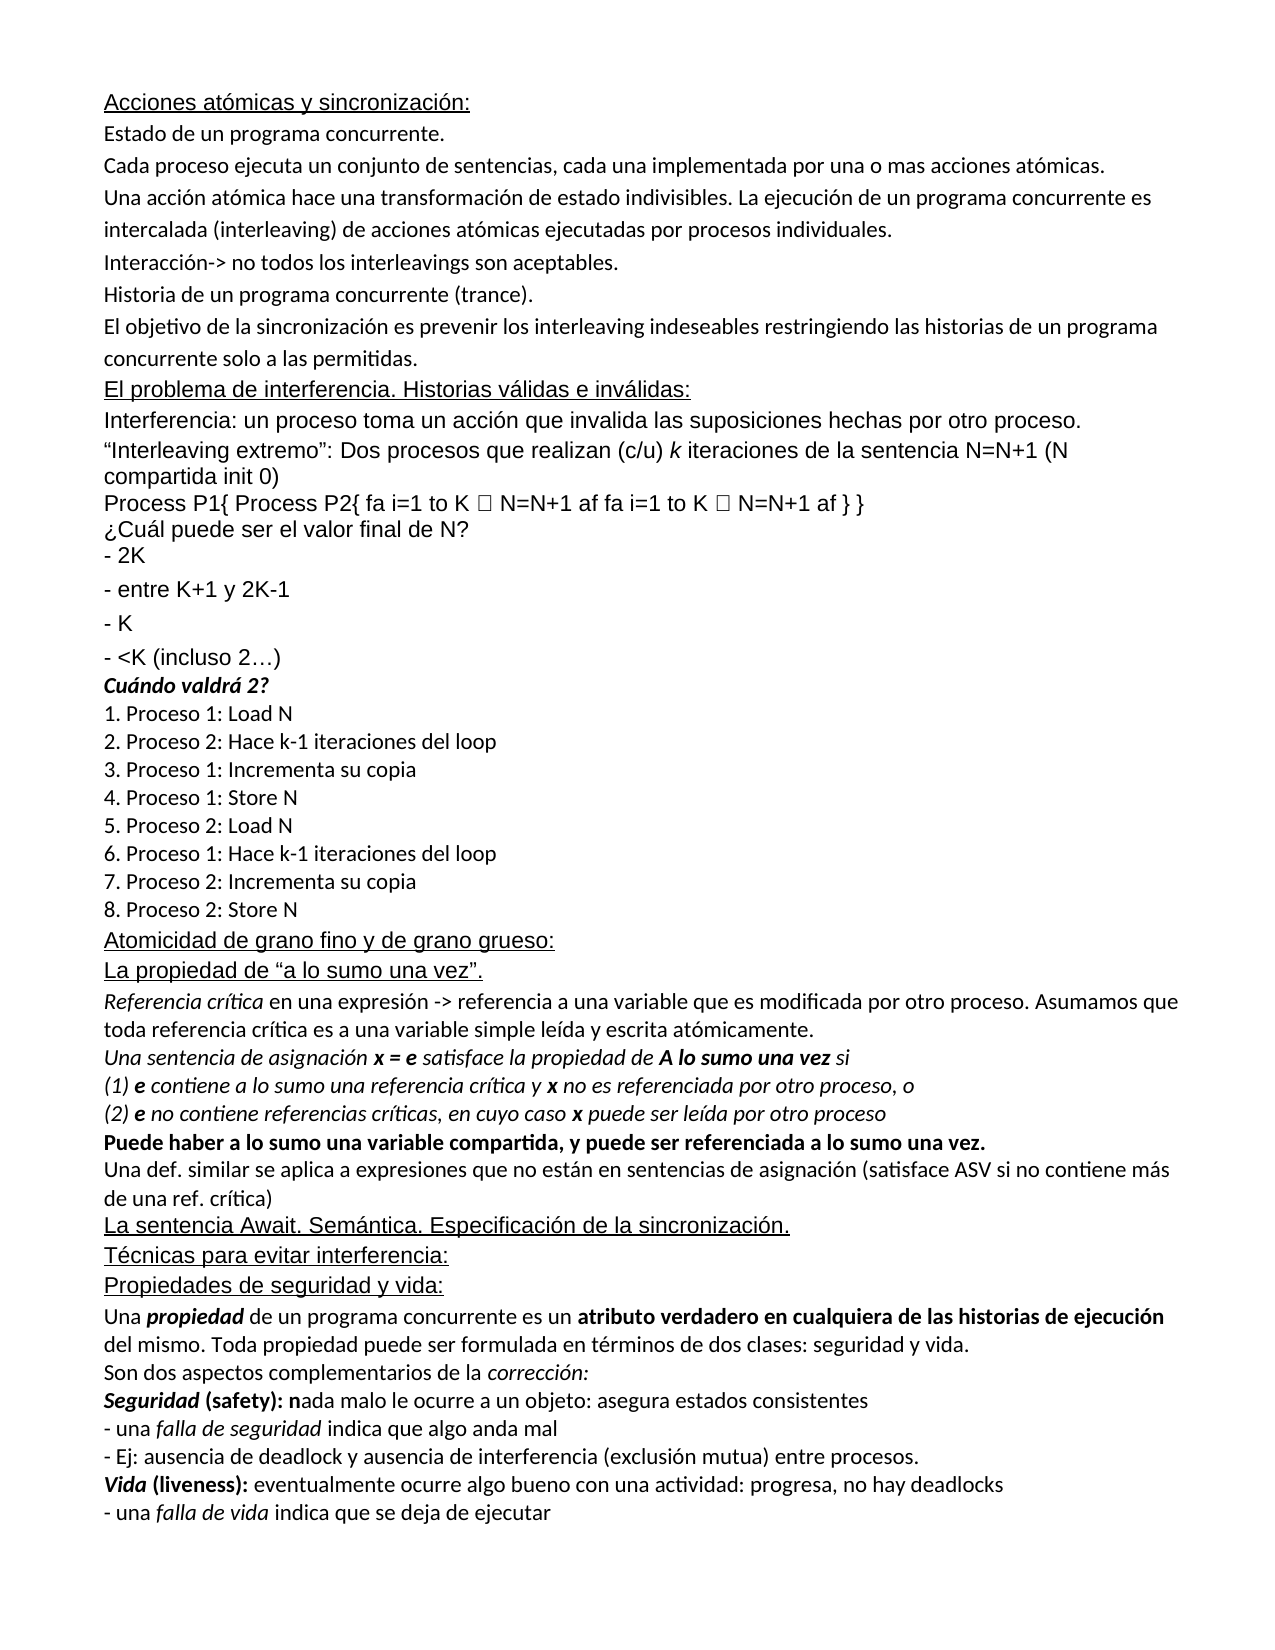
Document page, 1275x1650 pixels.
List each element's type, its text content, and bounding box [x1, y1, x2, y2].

text Cuándo valdrá 2? [103, 671, 1181, 699]
text Una sentencia de asignación x = e satisface la propiedad de A lo sumo una vez si [103, 1043, 1181, 1072]
text Son dos aspectos complementarios de la corrección: [103, 1358, 1181, 1386]
text 8. Proceso 2: Store N [103, 895, 1181, 923]
text 7. Proceso 2: Incrementa su copia [103, 867, 1181, 895]
text Técnicas para evitar interferencia: [103, 1242, 1181, 1268]
text Una propiedad de un programa concurrente es un atributo verdadero en cualquiera de las historias de ejecución del mismo. Toda propiedad puede ser formulada en términos de dos clases: seguridad y vida. [103, 1302, 1181, 1358]
text Process P1{ Process P2{ fa i=1 to K  N=N+1 af fa i=1 to K  N=N+1 af } } [103, 489, 1181, 516]
text Propiedades de seguridad y vida: [103, 1272, 1181, 1298]
text - Ej: ausencia de deadlock y ausencia de interferencia (exclusión mutua) entre procesos. [103, 1442, 1181, 1470]
text Acciones atómicas y sincronización: [103, 89, 1181, 115]
text - una falla de vida indica que se deja de ejecutar [103, 1498, 1181, 1526]
text - K [103, 610, 1181, 637]
text El problema de interferencia. Historias válidas e inválidas: [103, 376, 1181, 403]
text (1) e contiene a lo sumo una referencia crítica y x no es referenciada por otro proceso, o [103, 1072, 1181, 1099]
text 1. Proceso 1: Load N [103, 699, 1181, 727]
text - una falla de seguridad indica que algo anda mal [103, 1414, 1181, 1442]
text Vida (liveness): eventualmente ocurre algo bueno con una actividad: progresa, no hay deadlocks [103, 1470, 1181, 1498]
text 2. Proceso 2: Hace k-1 iteraciones del loop [103, 727, 1181, 755]
text - <K (incluso 2…) [103, 644, 1181, 671]
text 5. Proceso 2: Load N [103, 811, 1181, 839]
text Atomicidad de grano fino y de grano grueso: [103, 927, 1181, 953]
text 3. Proceso 1: Incrementa su copia [103, 755, 1181, 783]
text (2) e no contiene referencias críticas, en cuyo caso x puede ser leída por otro proceso [103, 1099, 1181, 1128]
text Referencia crítica en una expresión -> referencia a una variable que es modificada por otro proceso. Asumamos que toda referencia crítica es a una variable simple leída y escrita atómicamente. [103, 987, 1181, 1043]
text - 2K [103, 542, 1181, 568]
text Una acción atómica hace una transformación de estado indivisibles. La ejecución de un programa concurrente es intercalada (interleaving) de acciones atómicas ejecutadas por procesos individuales. [103, 183, 1181, 243]
text “Interleaving extremo”: Dos procesos que realizan (c/u) k iteraciones de la sentencia N=N+1 (N compartida init 0) [103, 437, 1181, 489]
text Puede haber a lo sumo una variable compartida, y puede ser referenciada a lo sumo una vez. [103, 1128, 1181, 1156]
text El objetivo de la sincronización es prevenir los interleaving indeseables restringiendo las historias de un programa concurrente solo a las permitidas. [103, 312, 1181, 372]
text Interacción-> no todos los interleavings son aceptables. [103, 248, 1181, 276]
text 4. Proceso 1: Store N [103, 783, 1181, 811]
text Estado de un programa concurrente. [103, 119, 1181, 147]
text Cada proceso ejecuta un conjunto de sentencias, cada una implementada por una o mas acciones atómicas. [103, 151, 1181, 179]
text Seguridad (safety): nada malo le ocurre a un objeto: asegura estados consistentes [103, 1386, 1181, 1414]
text - entre K+1 y 2K-1 [103, 576, 1181, 603]
text Historia de un programa concurrente (trance). [103, 280, 1181, 308]
text 6. Proceso 1: Hace k-1 iteraciones del loop [103, 839, 1181, 867]
text La propiedad de “a lo sumo una vez”. [103, 957, 1181, 984]
text Interferencia: un proceso toma un acción que invalida las suposiciones hechas por otro proceso. [103, 407, 1181, 433]
text La sentencia Await. Semántica. Especificación de la sincronización. [103, 1212, 1181, 1238]
text Una def. similar se aplica a expresiones que no están en sentencias de asignación (satisface ASV si no contiene más de una ref. crítica) [103, 1156, 1181, 1212]
text ¿Cuál puede ser el valor final de N? [103, 516, 1181, 542]
